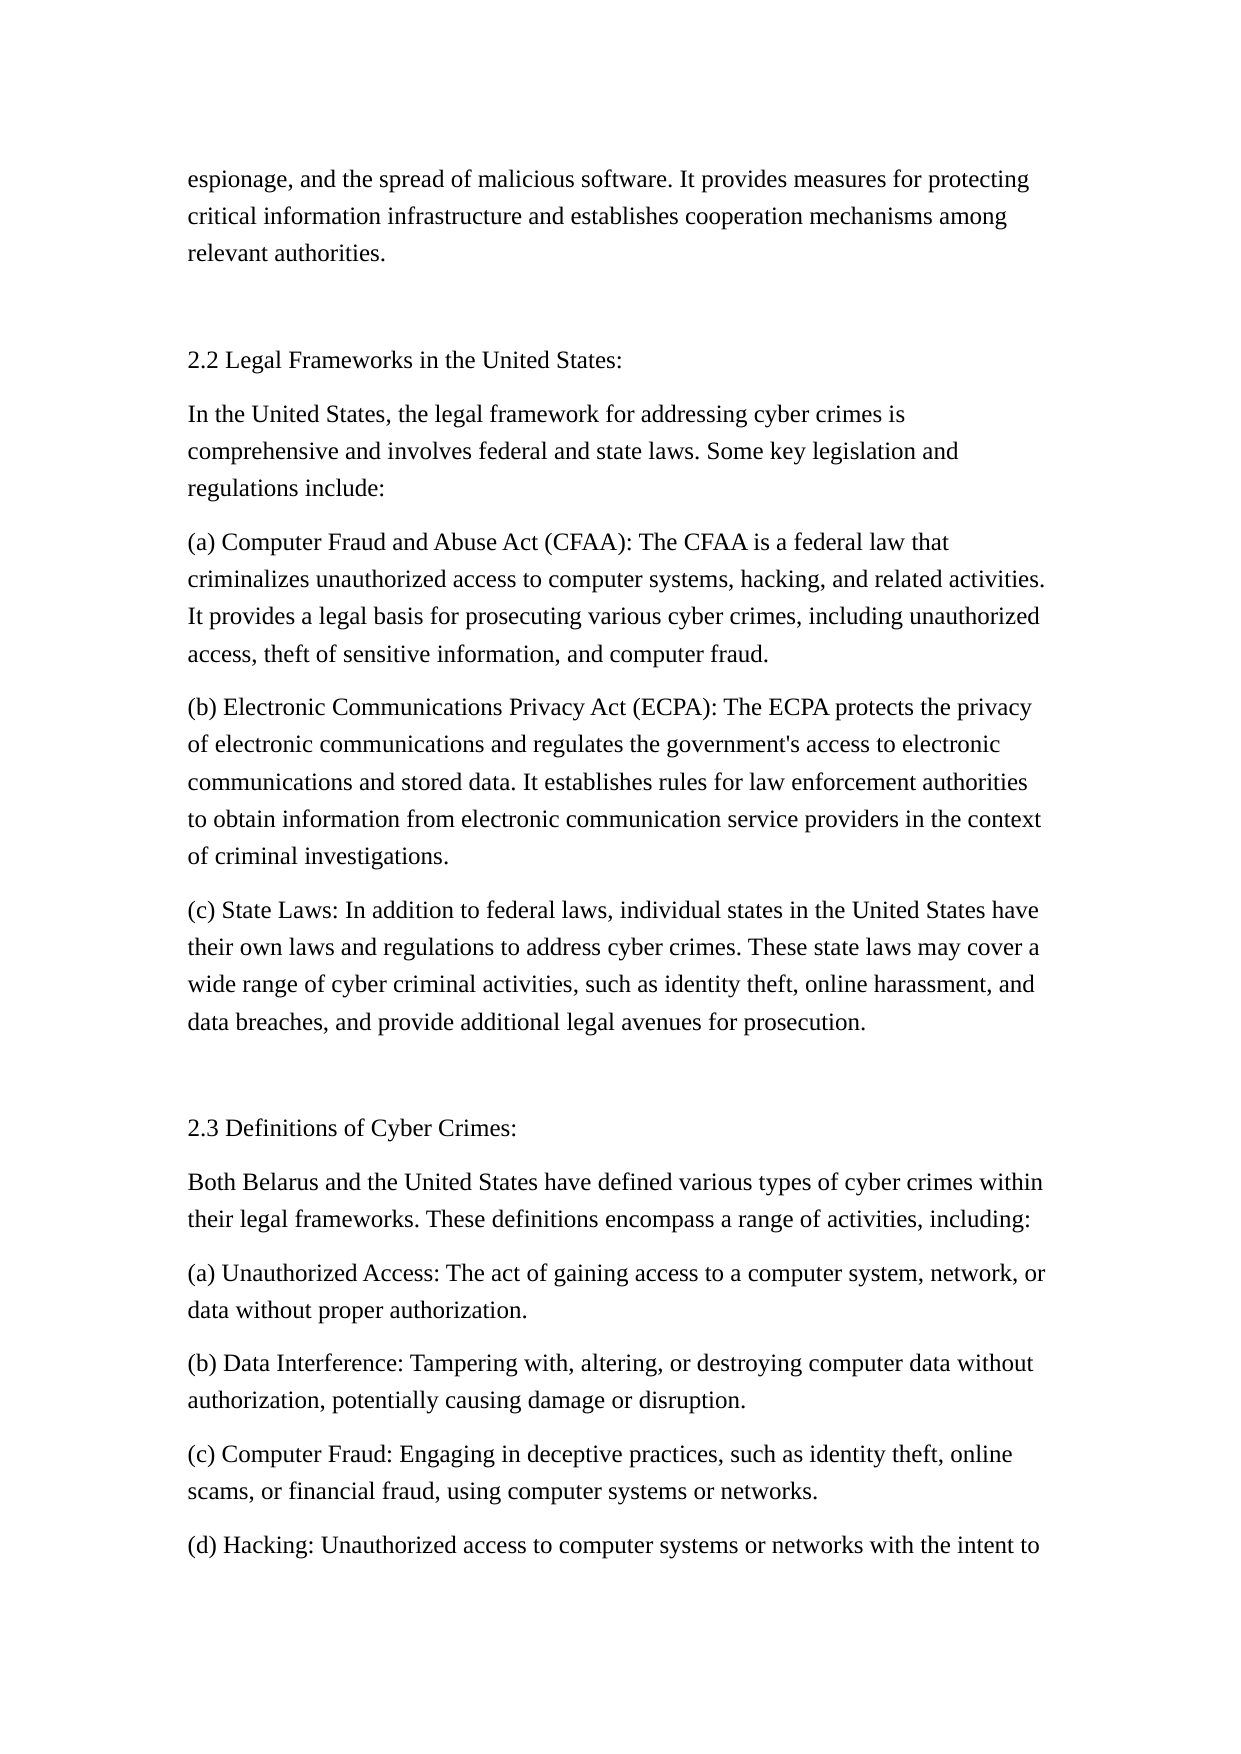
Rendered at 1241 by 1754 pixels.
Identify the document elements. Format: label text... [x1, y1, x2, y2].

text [187, 1528, 1053, 1560]
text (a) Computer Fraud and Abuse Act (CFAA): The CFAA is a federal law that criminalizes unauthorized access to computer systems, hacking, and related activities. It provides a legal basis for prosecuting various cyber crimes, including unauthorized access, theft of sensitive information, and computer fraud. [187, 525, 1053, 669]
text (b) Electronic Communications Privacy Act (ECPA): The ECPA protects the privacy of electronic communications and regulates the government's access to electronic communications and stored data. It establishes rules for law enforcement authorities to obtain information from electronic communication service providers in the context of criminal investigations. [187, 690, 1053, 872]
text (b) Data Interference: Tampering with, altering, or destroying computer data without authorization, potentially causing damage or disruption. [187, 1346, 1053, 1416]
text In the United States, the legal framework for addressing cyber crimes is comprehensive and involves federal and state laws. Some key legislation and regulations include: [187, 397, 1053, 504]
text (a) Unauthorized Access: The act of gaining access to a computer system, network, or data without proper authorization. [187, 1256, 1053, 1326]
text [187, 162, 1053, 269]
text 2.3 Definitions of Cyber Crimes: [187, 1112, 1053, 1144]
text Both Belarus and the United States have defined various types of cyber crimes within their legal frameworks. These definitions encompass a range of activities, including: [187, 1165, 1053, 1235]
text (c) Computer Fraud: Engaging in deceptive practices, such as identity theft, online scams, or financial fraud, using computer systems or networks. [187, 1437, 1053, 1507]
text (c) State Laws: In addition to federal laws, individual states in the United States have their own laws and regulations to address cyber crimes. These state laws may cover a wide range of cyber criminal activities, such as identity theft, online harassment, and data breaches, and provide additional legal avenues for prosecution. [187, 893, 1053, 1037]
text 2.2 Legal Frameworks in the United States: [187, 343, 1053, 376]
